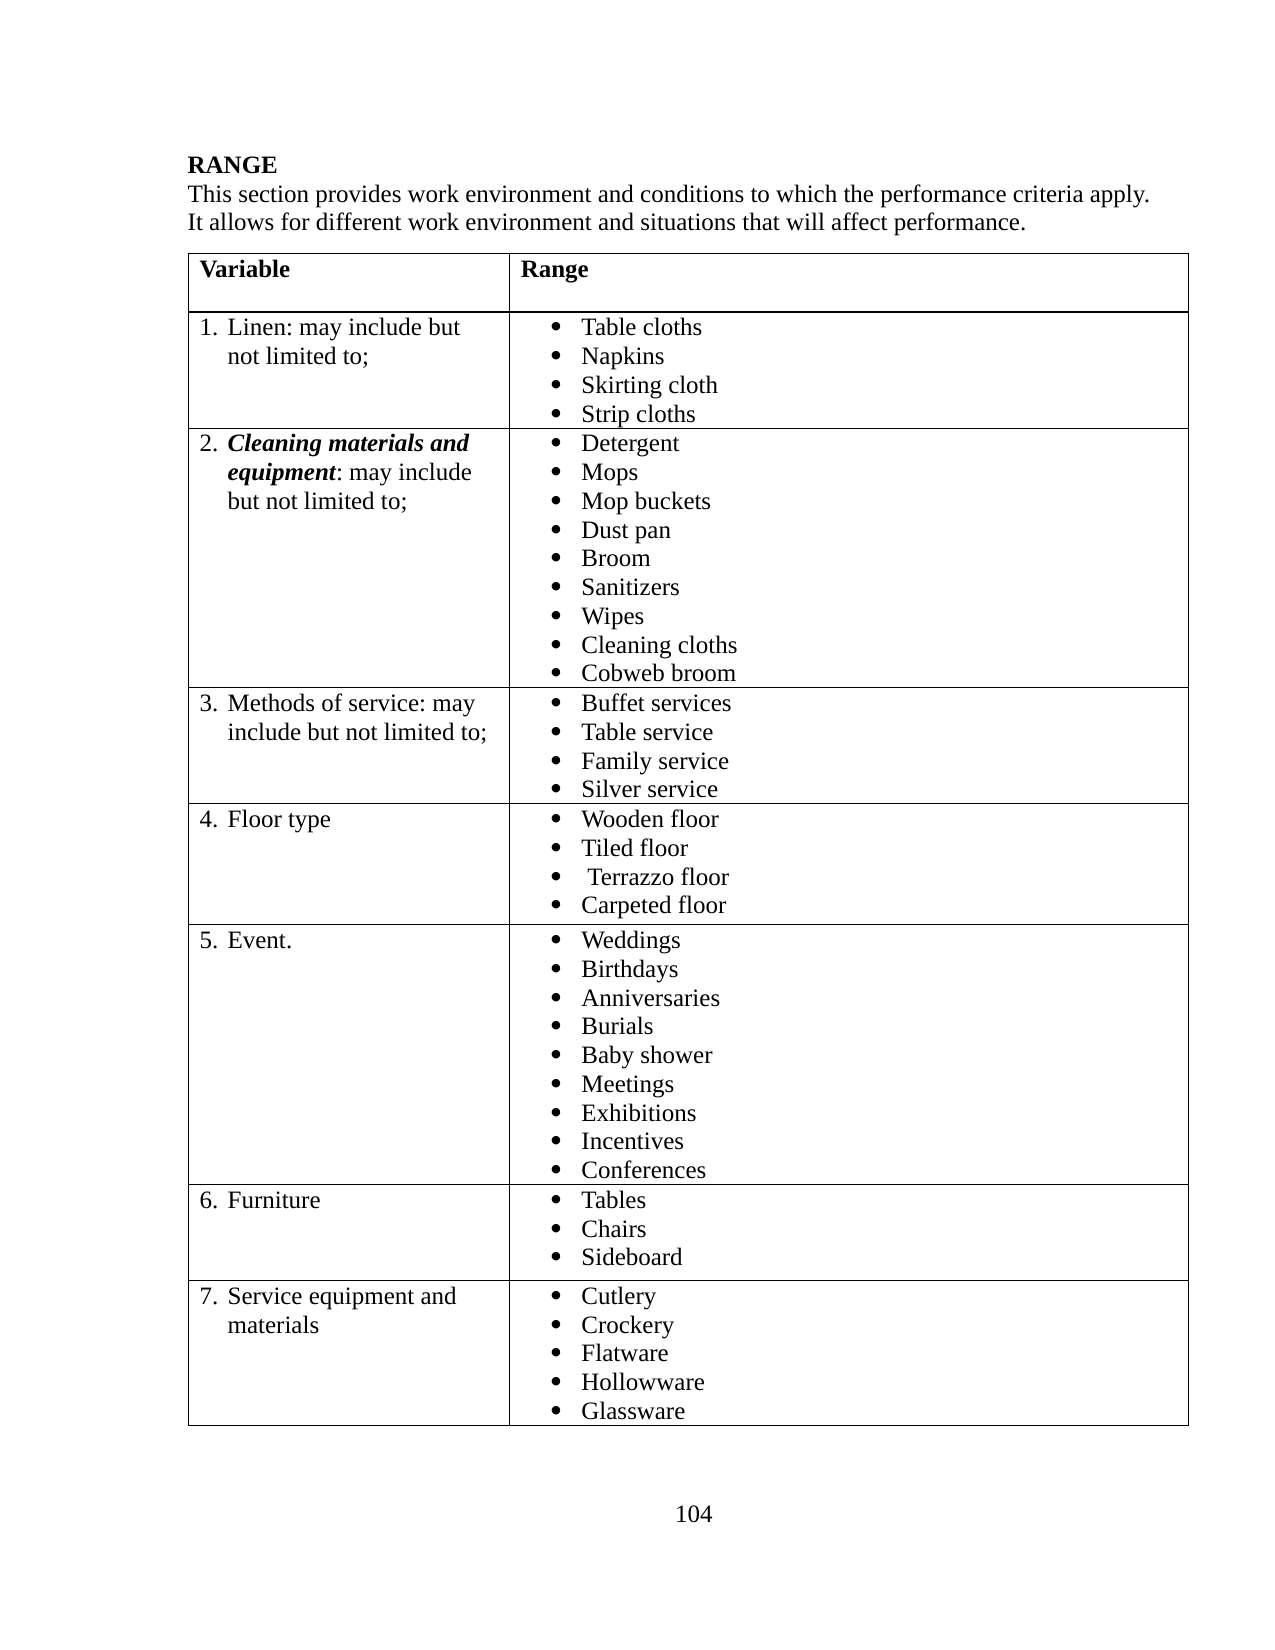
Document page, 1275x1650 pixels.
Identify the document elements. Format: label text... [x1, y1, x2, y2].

text RANGE [187, 150, 1162, 179]
table_cell Table cloths Napkins Skirting cloth Strip cloths [510, 313, 1188, 427]
table_header Variable [189, 254, 509, 311]
table_cell Linen: may include but not limited to; [189, 313, 509, 427]
table_header Range [510, 254, 1188, 311]
table_cell Detergent Mops Mop buckets Dust pan Broom Sanitizers Wipes Cleaning cloths Cobweb broom [510, 429, 1188, 687]
table_cell Cutlery Crockery Flatware Hollowware Glassware [510, 1281, 1188, 1425]
table_cell Buffet services Table service Family service Silver service [510, 688, 1188, 803]
table_cell Furniture [189, 1185, 509, 1280]
table_cell Weddings Birthdays Anniversaries Burials Baby shower Meetings Exhibitions Incentives Conferences [510, 925, 1188, 1184]
table_cell Methods of service: may include but not limited to; [189, 688, 509, 803]
table_cell Event. [189, 925, 509, 1184]
table_cell Tables Chairs Sideboard [510, 1185, 1188, 1280]
table_cell Wooden floor Tiled floor Terrazzo floor Carpeted floor [510, 804, 1188, 924]
text This section provides work environment and conditions to which the performance criteria apply. It allows for different work environment and situations that will affect performance. [187, 179, 1162, 236]
table_cell Cleaning materials and equipment: may include but not limited to; [189, 429, 509, 687]
table_cell Service equipment and materials [189, 1281, 509, 1425]
table_cell Floor type [189, 804, 509, 924]
